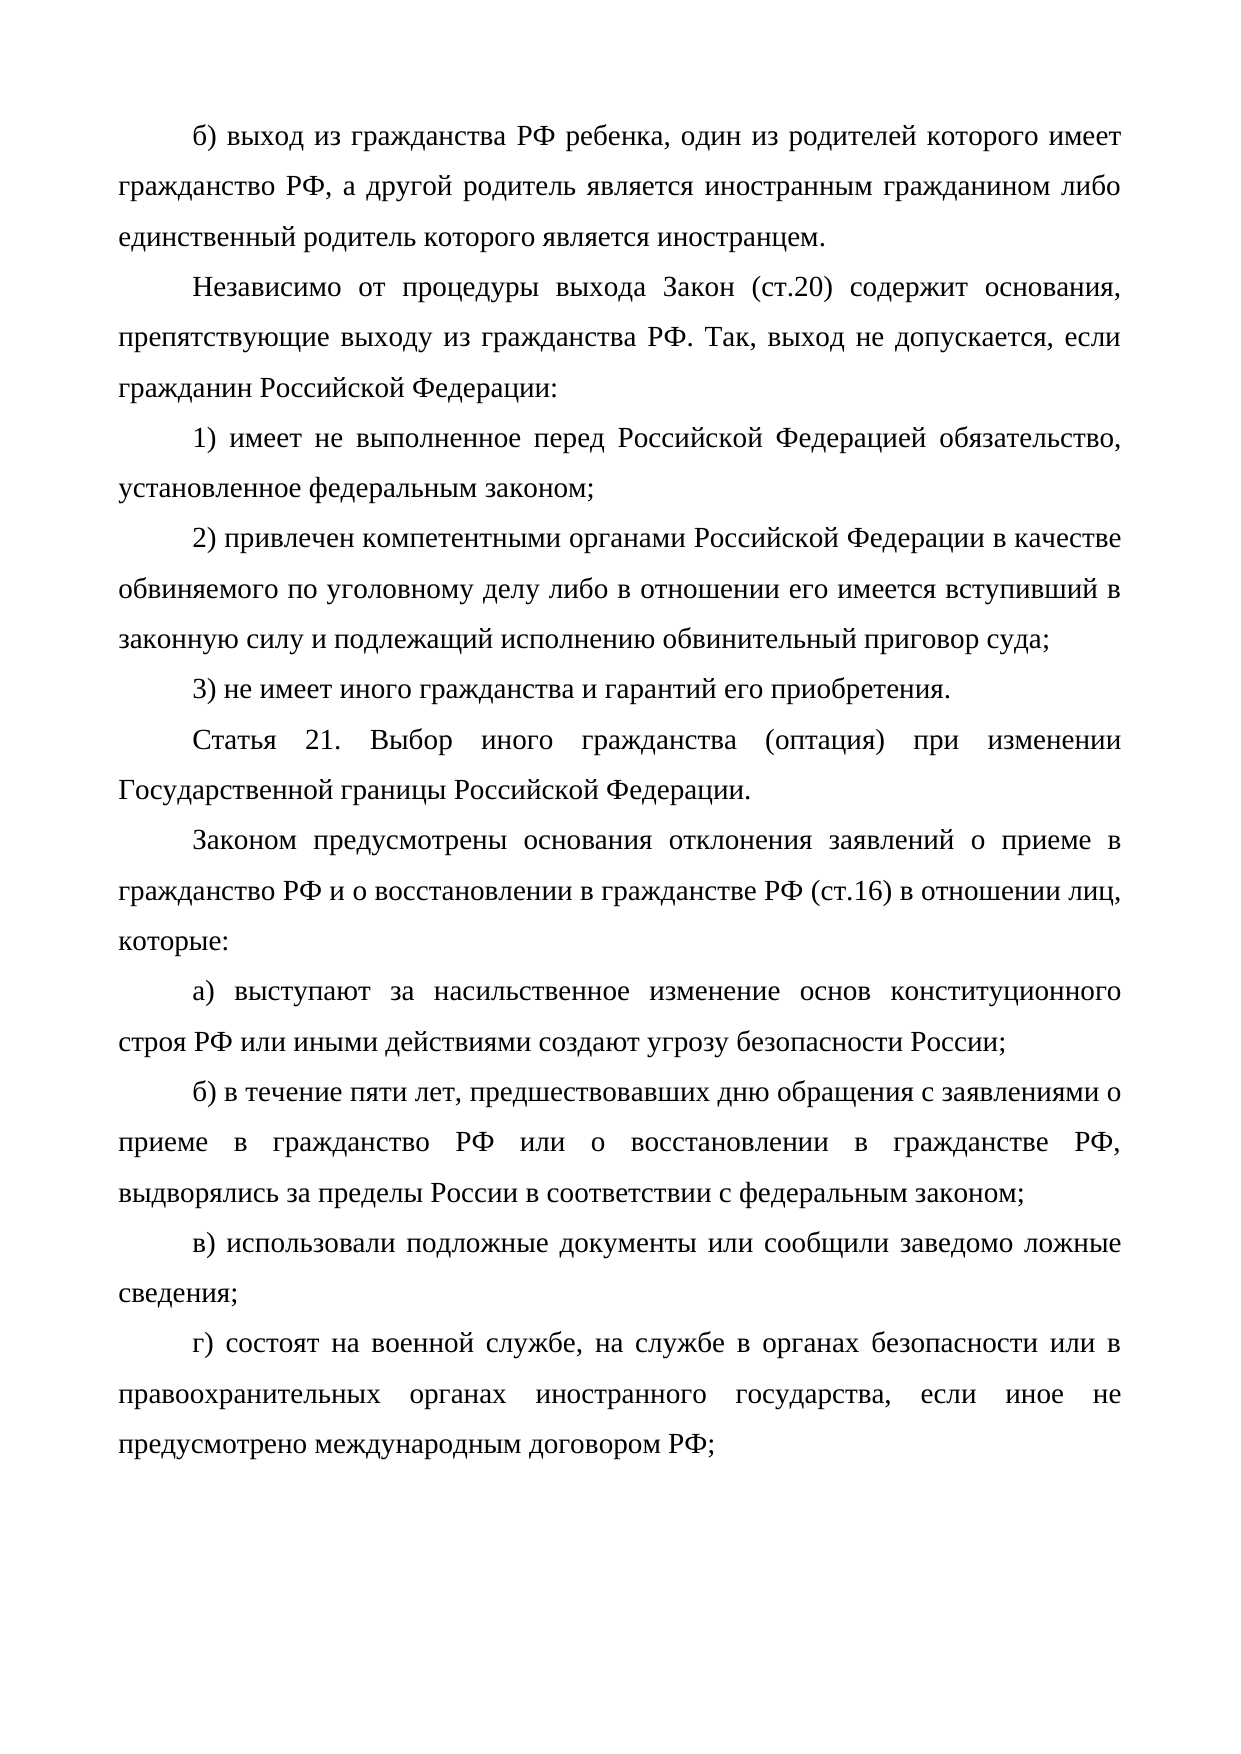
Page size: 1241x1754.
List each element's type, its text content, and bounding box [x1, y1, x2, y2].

text а) выступают за насильственное изменение основ конституционного строя РФ или иными действиями создают угрозу безопасности России; [118, 973, 1122, 1057]
text б) в течение пяти лет, предшествовавших дню обращения с заявлениями о приеме в гражданство РФ или о восстановлении в гражданстве РФ, выдворялись за пределы России в соответствии с федеральным законом; [118, 1074, 1122, 1208]
text Независимо от процедуры выхода Закон (ст.20) содержит основания, препятствующие выходу из гражданства РФ. Так, выход не допускается, если гражданин Российской Федерации: [118, 269, 1122, 403]
text Законом предусмотрены основания отклонения заявлений о приеме в гражданство РФ и о восстановлении в гражданстве РФ (ст.16) в отношении лиц, которые: [118, 822, 1122, 957]
text Статья 21. Выбор иного гражданства (оптация) при изменении Государственной границы Российской Федерации. [118, 722, 1122, 806]
text б) выход из гражданства РФ ребенка, один из родителей которого имеет гражданство РФ, а другой родитель является иностранным гражданином либо единственный родитель которого является иностранцем. [118, 118, 1122, 252]
text г) состоят на военной службе, на службе в органах безопасности или в правоохранительных органах иностранного государства, если иное не предусмотрено международным договором РФ; [118, 1326, 1122, 1460]
text 1) имеет не выполненное перед Российской Федерацией обязательство, установленное федеральным законом; [118, 420, 1122, 504]
text 2) привлечен компетентными органами Российской Федерации в качестве обвиняемого по уголовному делу либо в отношении его имеется вступивший в законную силу и подлежащий исполнению обвинительный приговор суда; [118, 521, 1122, 655]
text 3) не имеет иного гражданства и гарантий его приобретения. [118, 672, 1122, 705]
text в) использовали подложные документы или сообщили заведомо ложные сведения; [118, 1225, 1122, 1309]
